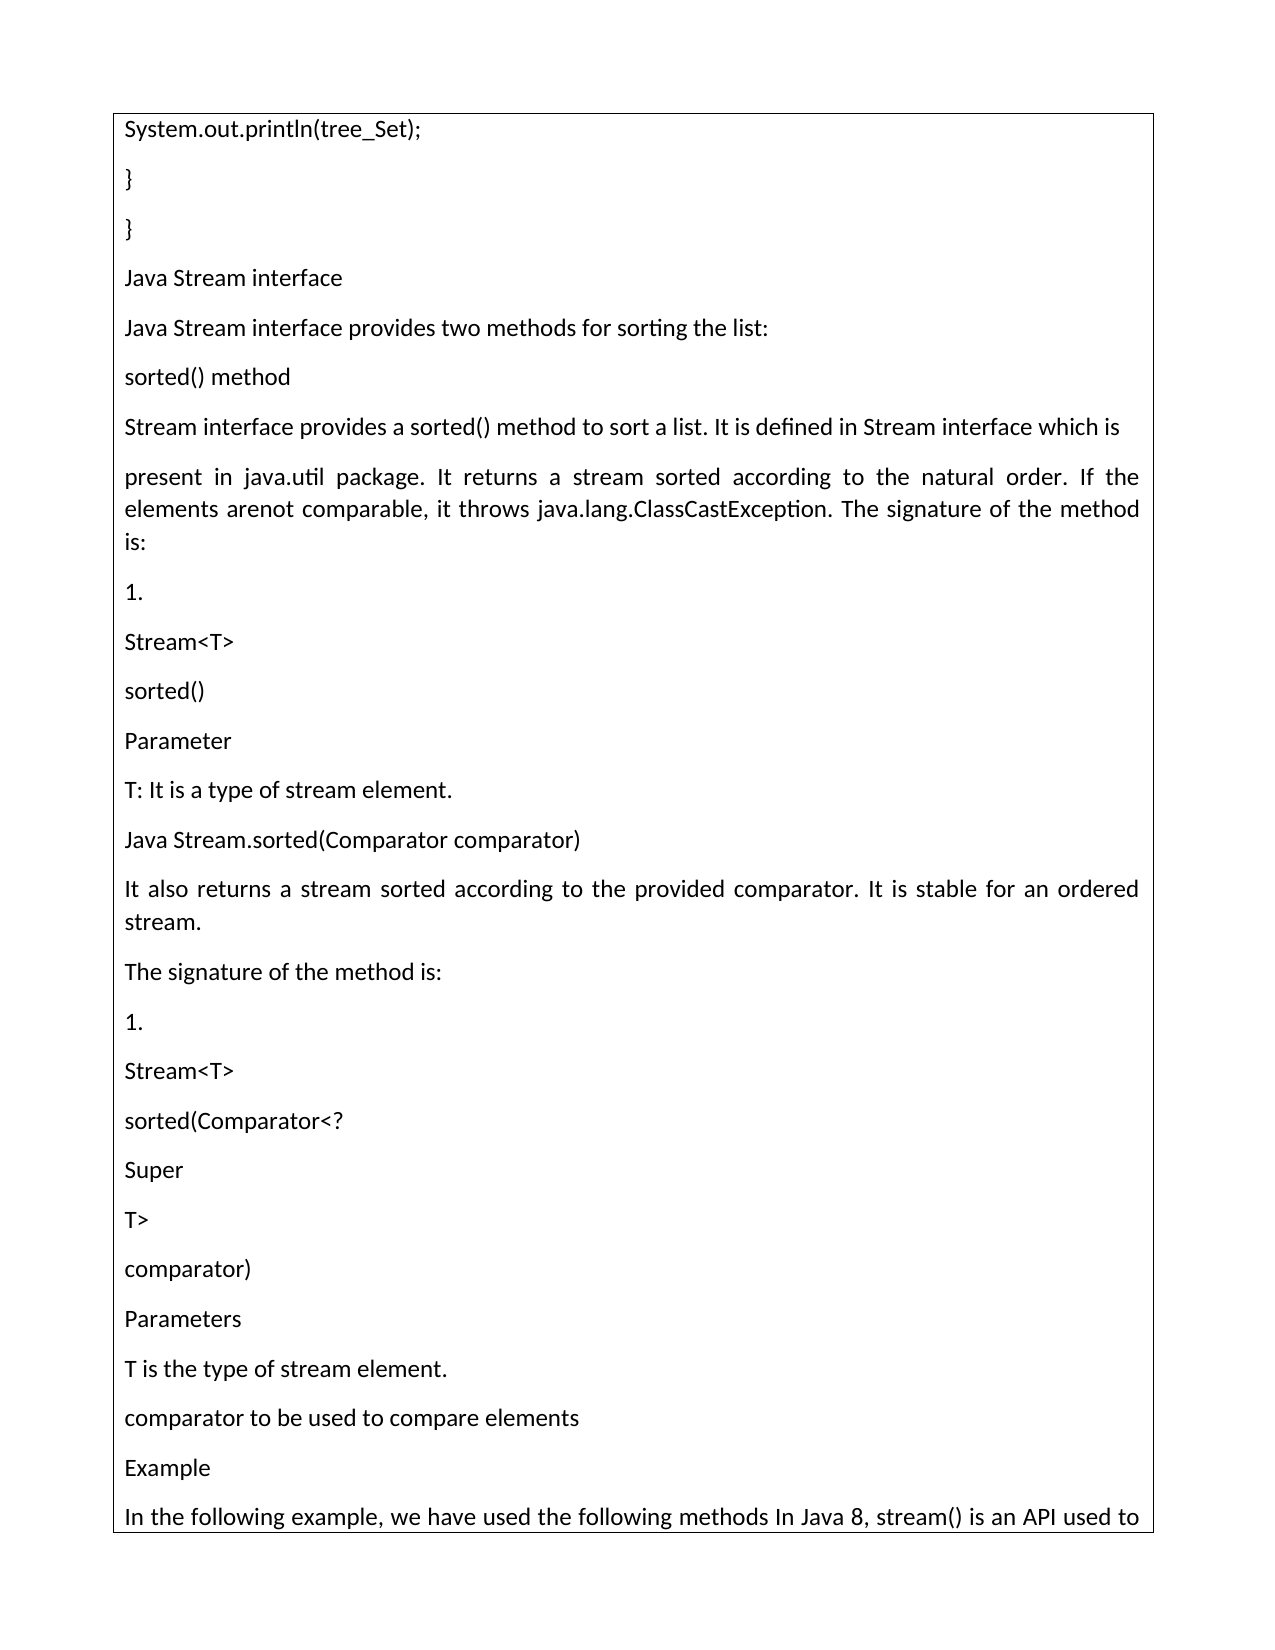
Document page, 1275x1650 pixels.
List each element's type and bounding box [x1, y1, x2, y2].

table_cell [114, 114, 1153, 1532]
